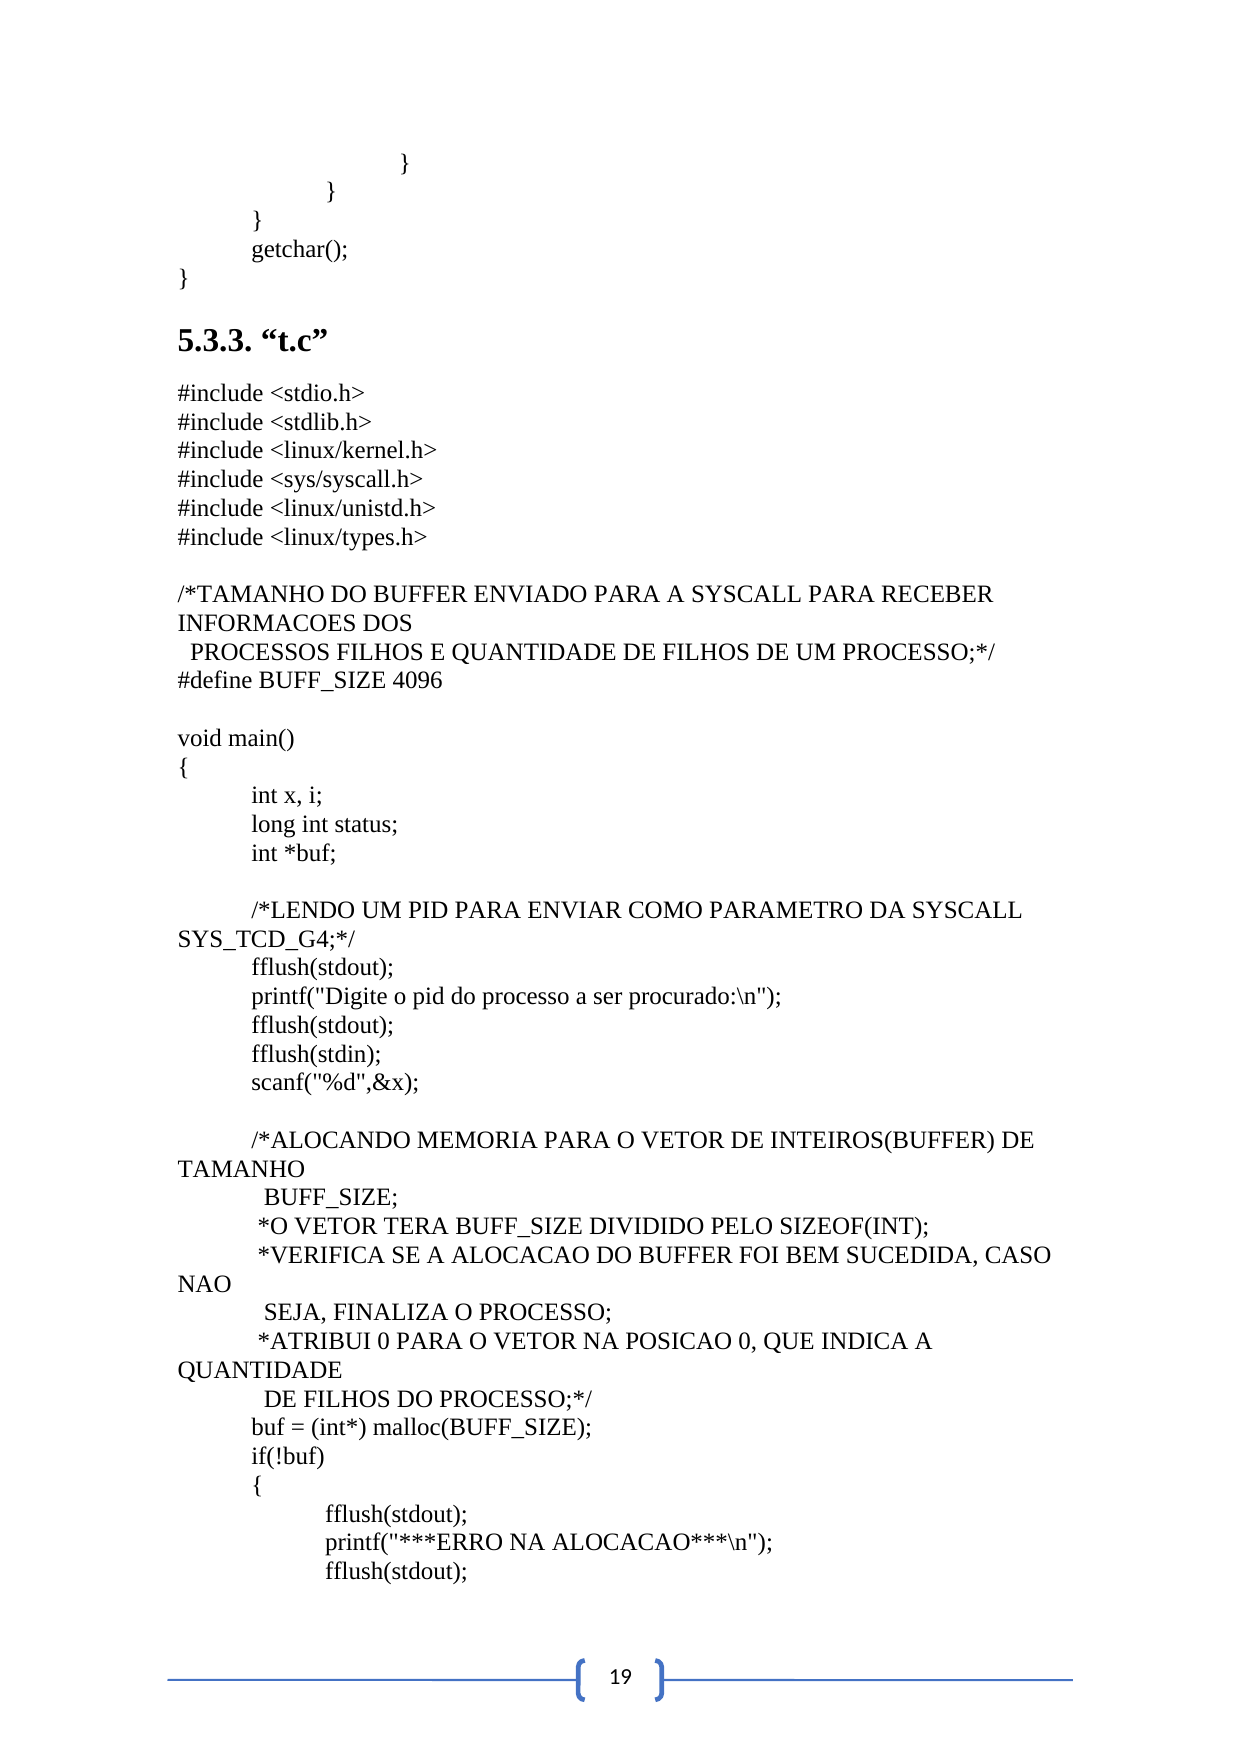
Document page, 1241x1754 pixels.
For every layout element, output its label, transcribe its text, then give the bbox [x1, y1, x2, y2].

text #define BUFF_SIZE 4096 [177, 666, 1063, 694]
text #include <sys/syscall.h> [177, 464, 1063, 493]
text #include <stdio.h> [177, 378, 1063, 407]
text *VERIFICA SE A ALOCACAO DO BUFFER FOI BEM SUCEDIDA, CASO NAO [177, 1240, 1063, 1297]
text /*TAMANHO DO BUFFER ENVIADO PARA A SYSCALL PARA RECEBER INFORMACOES DOS [177, 579, 1063, 637]
text { [177, 1470, 1063, 1499]
text #include <linux/kernel.h> [177, 436, 1063, 464]
text SEJA, FINALIZA O PROCESSO; [177, 1297, 1063, 1326]
text 5.3.3. “t.c” [177, 320, 1063, 358]
text DE FILHOS DO PROCESSO;*/ [177, 1384, 1063, 1412]
text buf = (int*) malloc(BUFF_SIZE); [177, 1412, 1063, 1441]
text /*LENDO UM PID PARA ENVIAR COMO PARAMETRO DA SYSCALL SYS_TCD_G4;*/ [177, 895, 1063, 952]
text printf("Digite o pid do processo a ser procurado:\n"); [177, 981, 1063, 1010]
text PROCESSOS FILHOS E QUANTIDADE DE FILHOS DE UM PROCESSO;*/ [177, 637, 1063, 666]
text if(!buf) [177, 1441, 1063, 1470]
text long int status; [177, 809, 1063, 838]
text /*ALOCANDO MEMORIA PARA O VETOR DE INTEIROS(BUFFER) DE TAMANHO [177, 1125, 1063, 1182]
text fflush(stdout); [177, 1556, 1063, 1585]
text BUFF_SIZE; [177, 1182, 1063, 1211]
text } [177, 176, 1063, 205]
text } [177, 205, 1063, 234]
text fflush(stdout); [177, 952, 1063, 981]
text } [177, 148, 1063, 176]
text void main() [177, 723, 1063, 752]
text printf("***ERRO NA ALOCACAO***\n"); [177, 1527, 1063, 1556]
text scanf("%d",&x); [177, 1067, 1063, 1096]
text } [177, 263, 1063, 291]
text getchar(); [177, 234, 1063, 263]
text #include <stdlib.h> [177, 407, 1063, 436]
text { [177, 752, 1063, 781]
text fflush(stdin); [177, 1039, 1063, 1067]
text *O VETOR TERA BUFF_SIZE DIVIDIDO PELO SIZEOF(INT); [177, 1211, 1063, 1240]
text *ATRIBUI 0 PARA O VETOR NA POSICAO 0, QUE INDICA A QUANTIDADE [177, 1326, 1063, 1384]
text fflush(stdout); [177, 1499, 1063, 1527]
text int x, i; [177, 781, 1063, 809]
text #include <linux/unistd.h> [177, 493, 1063, 522]
text #include <linux/types.h> [177, 522, 1063, 551]
text int *buf; [177, 838, 1063, 867]
text fflush(stdout); [177, 1010, 1063, 1039]
